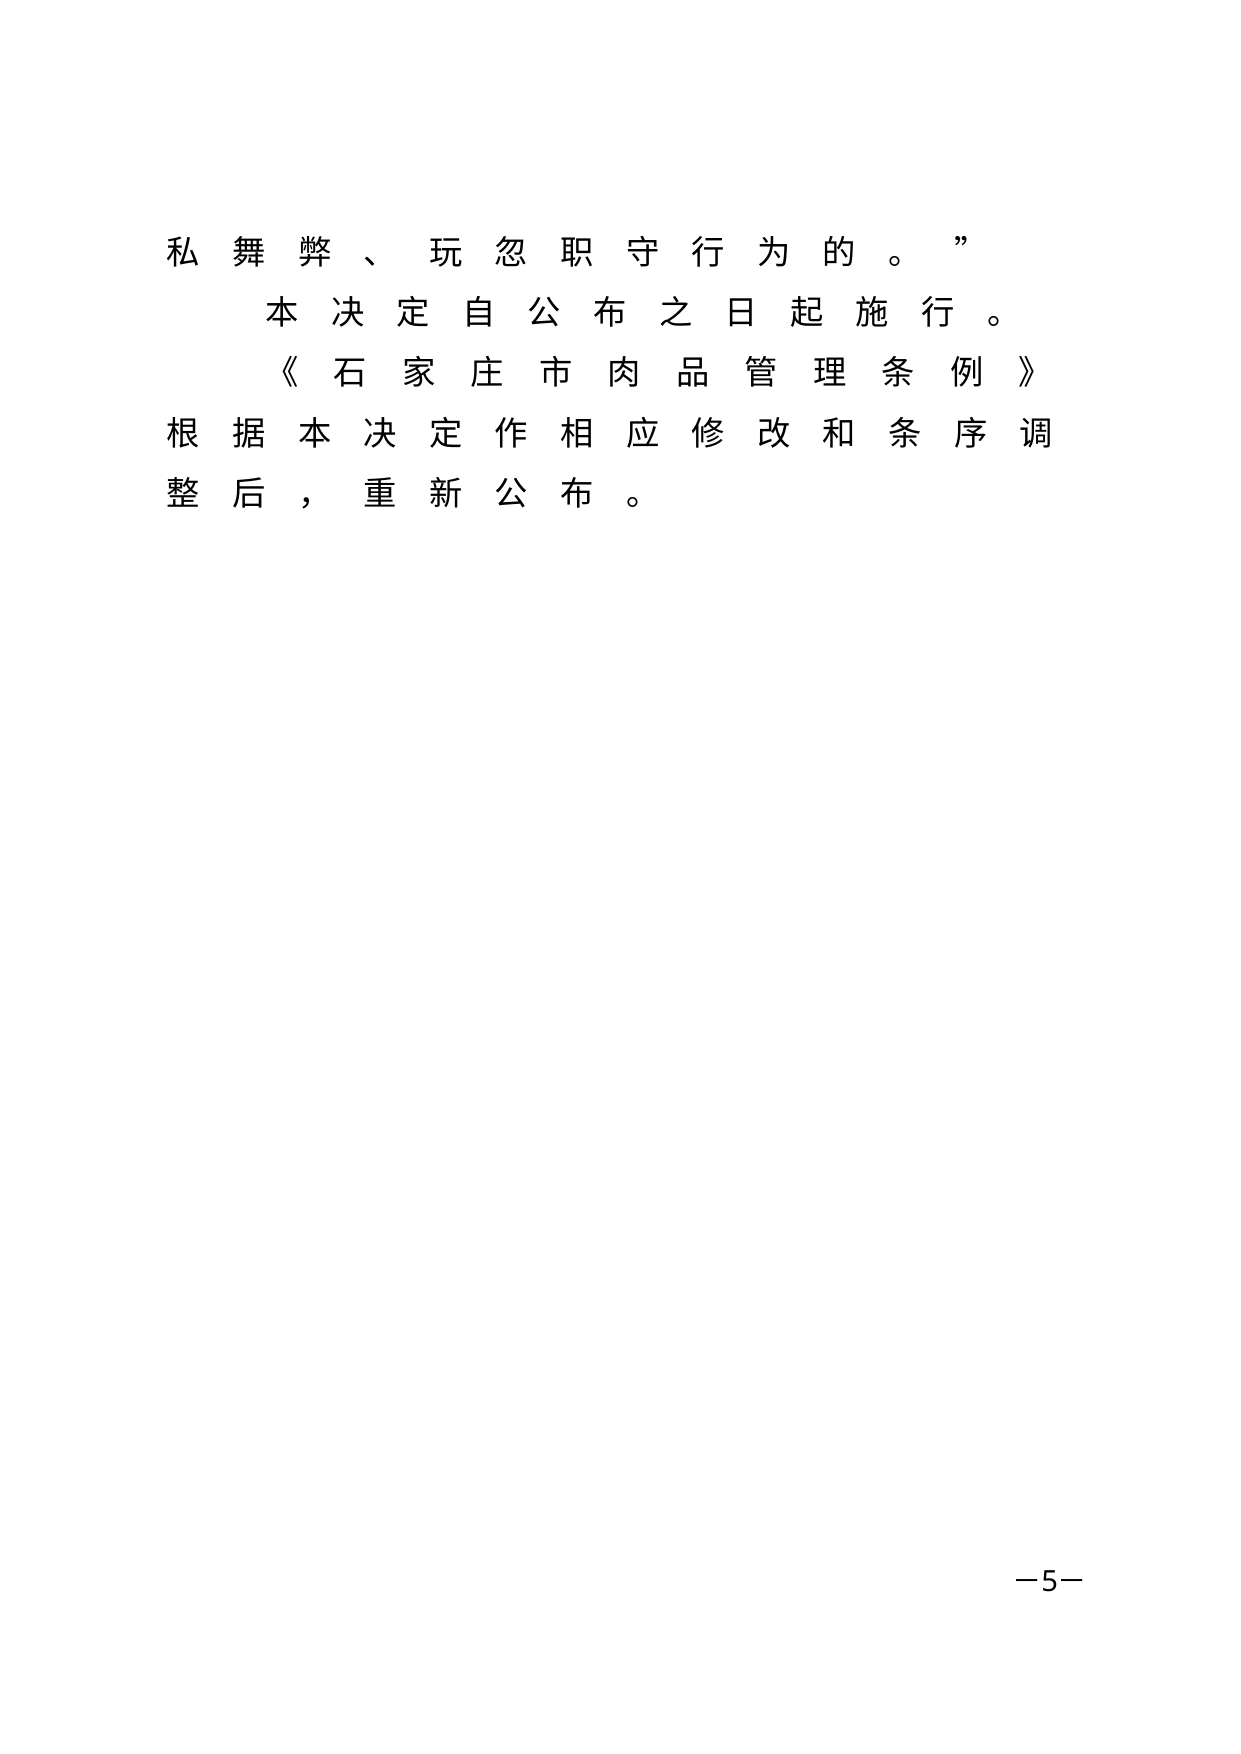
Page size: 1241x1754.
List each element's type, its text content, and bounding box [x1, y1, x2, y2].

list （五）有其他滥用职权、徇私舞弊、玩忽职守行为的。” [167, 219, 1085, 280]
list 《石家庄市肉品管理条例》根据本决定作相应修改和条序调整后，重新公布。 [167, 340, 1085, 521]
list 本决定自公布之日起施行。 [167, 280, 1085, 340]
